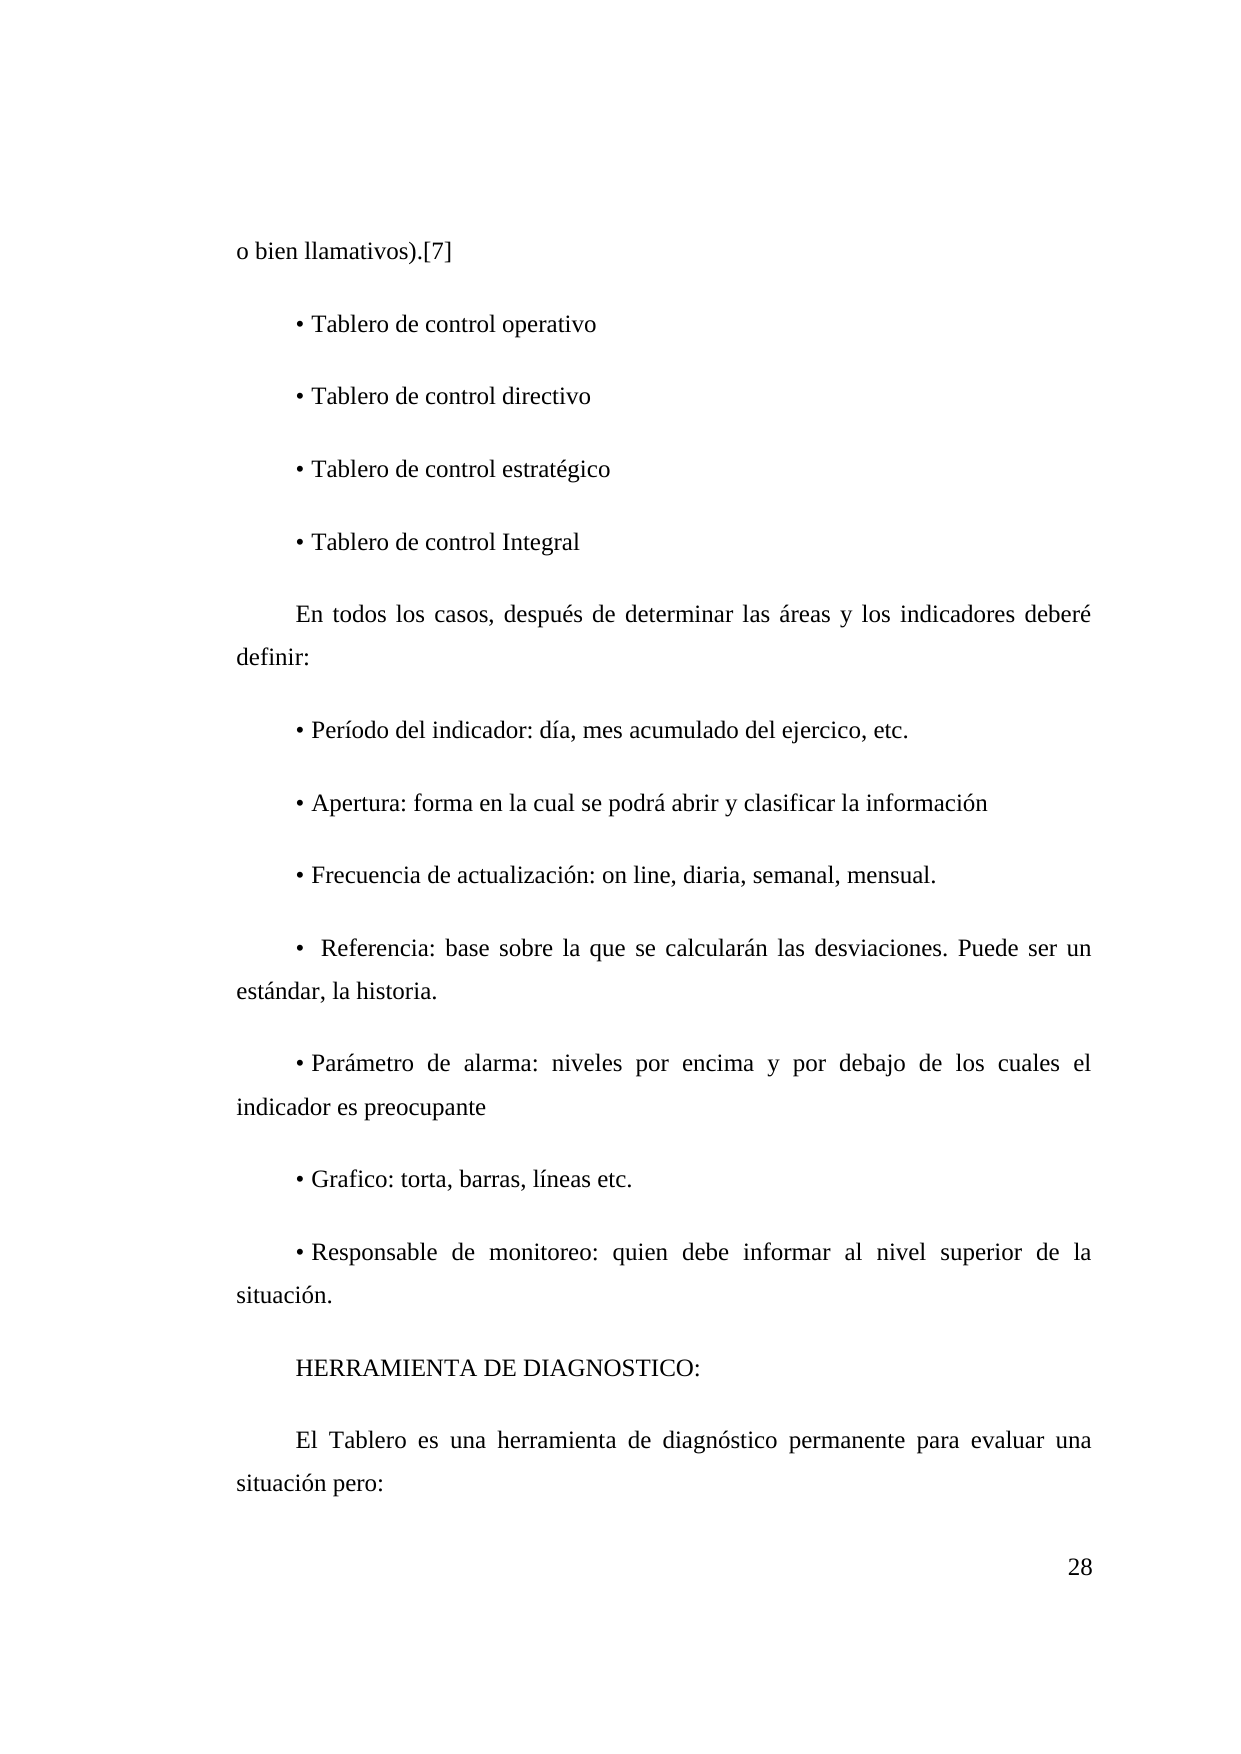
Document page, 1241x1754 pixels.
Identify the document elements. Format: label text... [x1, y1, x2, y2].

text • Tablero de control directivo [236, 381, 1093, 410]
text • Parámetro de alarma: niveles por encima y por debajo de los cuales el indicador es preocupante [236, 1048, 1093, 1120]
text HERRAMIENTA DE DIAGNOSTICO: [236, 1353, 1093, 1381]
text • Apertura: forma en la cual se podrá abrir y clasificar la información [236, 788, 1093, 816]
text • Tablero de control estratégico [236, 454, 1093, 483]
text • Grafico: torta, barras, líneas etc. [236, 1164, 1093, 1193]
text • Responsable de monitoreo: quien debe informar al nivel superior de la situación. [236, 1237, 1093, 1309]
text En todos los casos, después de determinar las áreas y los indicadores deberé definir: [236, 599, 1093, 671]
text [236, 236, 1093, 265]
text • Tablero de control operativo [236, 309, 1093, 338]
text • Período del indicador: día, mes acumulado del ejercico, etc. [236, 715, 1093, 744]
text • Frecuencia de actualización: on line, diaria, semanal, mensual. [236, 860, 1093, 889]
text El Tablero es una herramienta de diagnóstico permanente para evaluar una situación pero: [236, 1425, 1093, 1497]
text • Tablero de control Integral [236, 527, 1093, 555]
text • Referencia: base sobre la que se calcularán las desviaciones. Puede ser un estándar, la historia. [236, 933, 1093, 1005]
